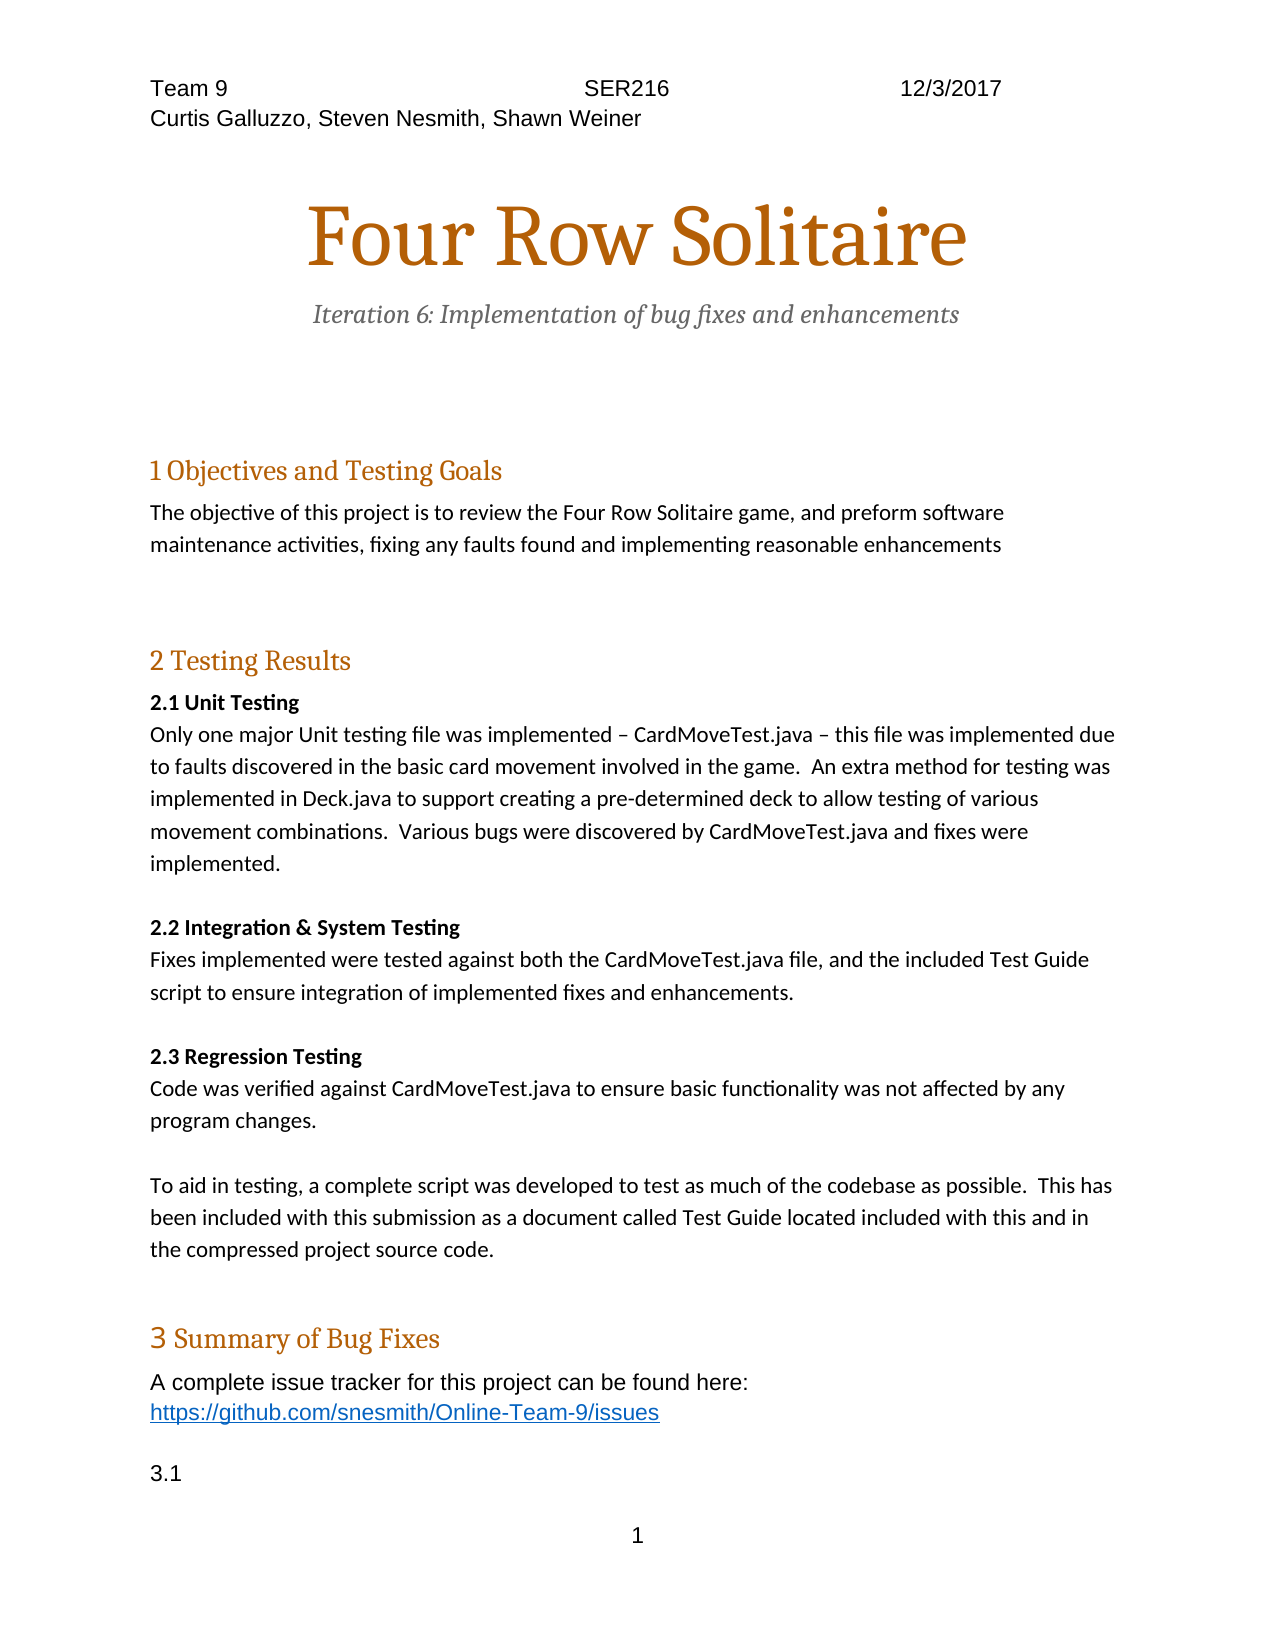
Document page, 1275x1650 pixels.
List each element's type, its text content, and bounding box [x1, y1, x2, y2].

subtitle 2 Testing Results [150, 644, 1125, 678]
text 2.1 Unit Testing [150, 688, 1125, 716]
subtitle Iteration 6: Implementation of bug fixes and enhancements [150, 299, 1125, 331]
title Four Row Solitaire [150, 186, 1125, 287]
text 2.3 Regression Testing [150, 1042, 1125, 1070]
text Only one major Unit testing file was implemented – CardMoveTest.java – this file was implemented due to faults discovered in the basic card movement involved in the game. An extra method for testing was implemented in Deck.java to support creating a pre-determined deck to allow testing of various movement combinations. Various bugs were discovered by CardMoveTest.java and fixes were implemented. [150, 720, 1125, 877]
text Fixes implemented were tested against both the CardMoveTest.java file, and the included Test Guide script to ensure integration of implemented fixes and enhancements. [150, 946, 1125, 1006]
text 2.2 Integration & System Testing [150, 913, 1125, 941]
text https://github.com/snesmith/Online-Team-9/issues [150, 1399, 1125, 1426]
text Code was verified against CardMoveTest.java to ensure basic functionality was not affected by any program changes. [150, 1074, 1125, 1134]
subtitle 1 Objectives and Testing Goals [150, 454, 1125, 488]
text A complete issue tracker for this project can be found here: [150, 1369, 1125, 1395]
subtitle 3 Summary of Bug Fixes [150, 1317, 1125, 1357]
text 3.1 [150, 1459, 1125, 1486]
text The objective of this project is to review the Four Row Solitaire game, and preform software maintenance activities, fixing any faults found and implementing reasonable enhancements [150, 498, 1125, 558]
